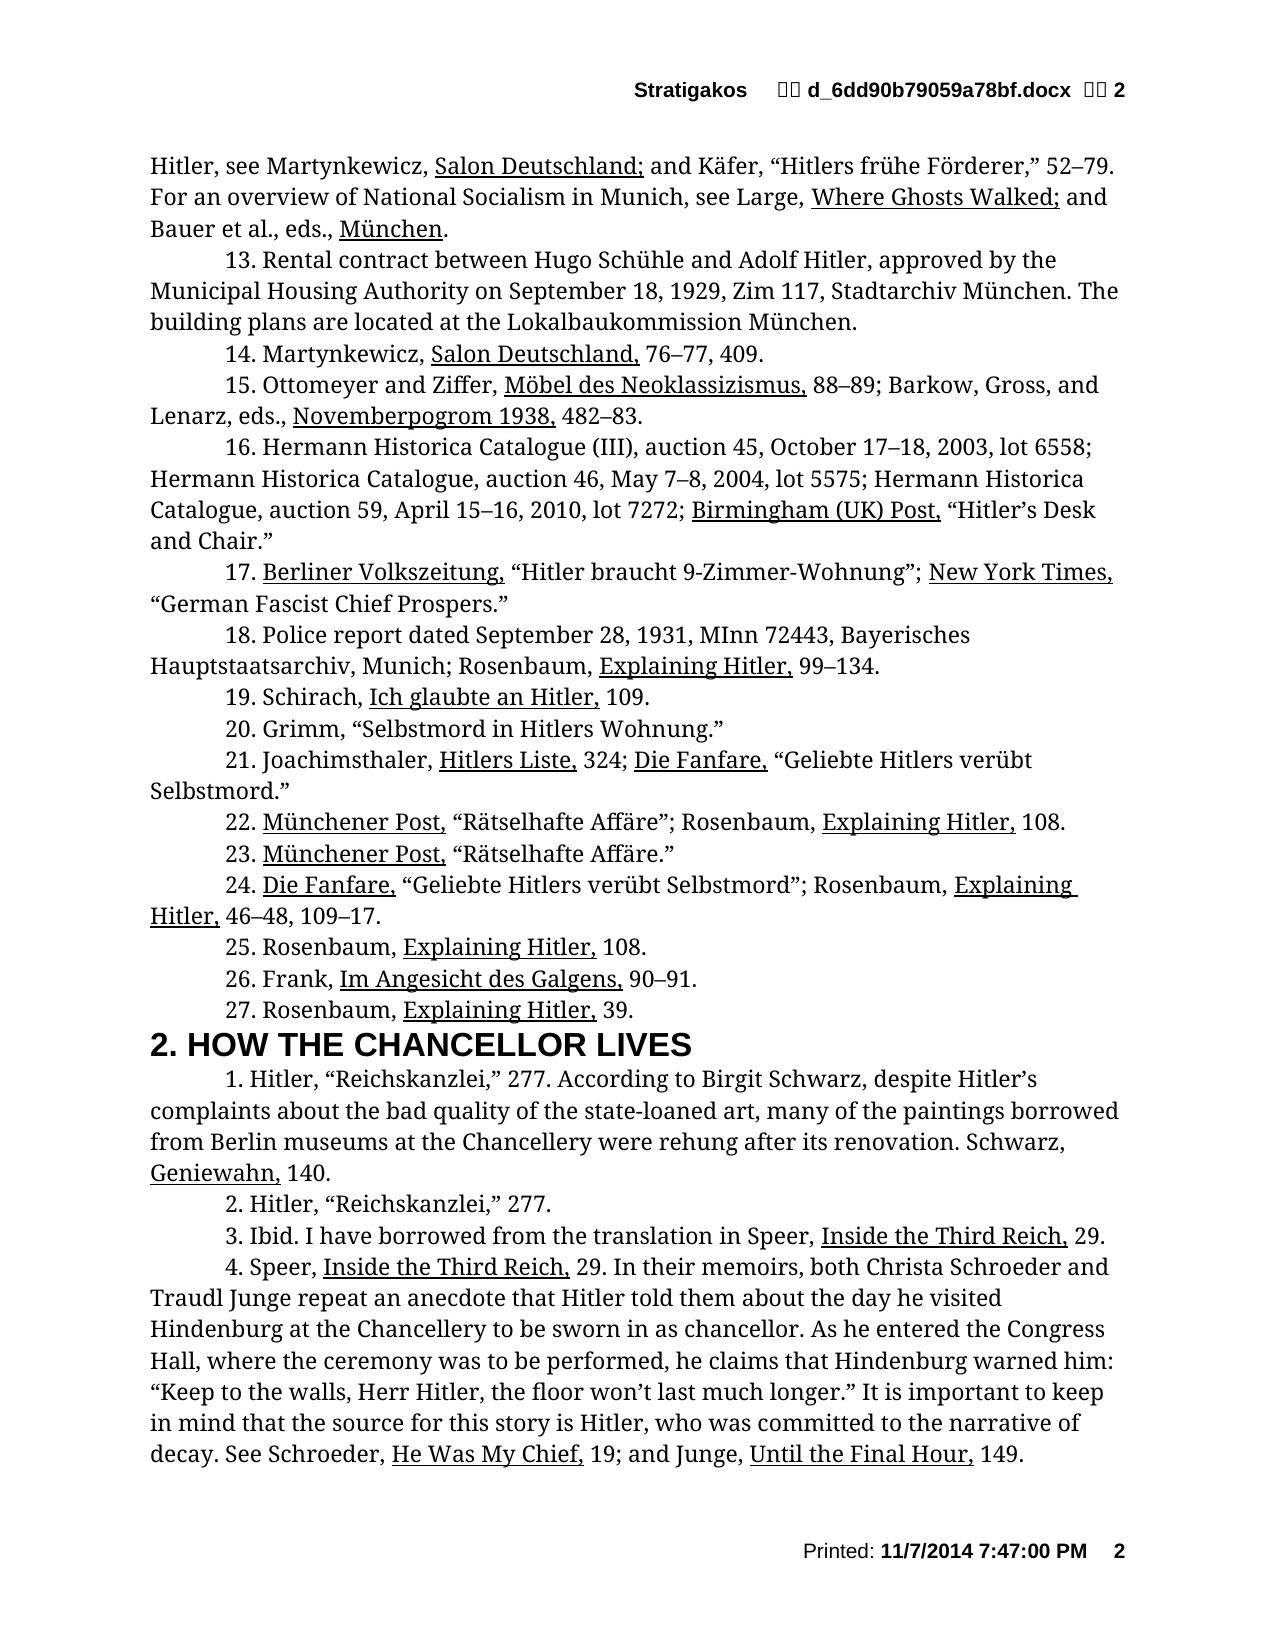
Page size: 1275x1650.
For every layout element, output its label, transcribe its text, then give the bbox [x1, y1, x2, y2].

text 1. Hitler, “Reichskanzlei,” 277. According to Birgit Schwarz, despite Hitler’s complaints about the bad quality of the state-loaned art, many of the paintings borrowed from Berlin museums at the Chancellery were rehung after its renovation. Schwarz, Geniewahn, 140. [150, 1063, 1125, 1188]
text 3. Ibid. I have borrowed from the translation in Speer, Inside the Third Reich, 29. [150, 1220, 1125, 1251]
text 15. Ottomeyer and Ziffer, Möbel des Neoklassizismus, 88–89; Barkow, Gross, and Lenarz, eds., Novemberpogrom 1938, 482–83. [150, 369, 1125, 431]
text 4. Speer, Inside the Third Reich, 29. In their memoirs, both Christa Schroeder and Traudl Junge repeat an anecdote that Hitler told them about the day he visited Hindenburg at the Chancellery to be sworn in as chancellor. As he entered the Congress Hall, where the ceremony was to be performed, he claims that Hindenburg warned him: “Keep to the walls, Herr Hitler, the floor won’t last much longer.” It is important to keep in mind that the source for this story is Hitler, who was committed to the narrative of decay. See Schroeder, He Was My Chief, 19; and Junge, Until the Final Hour, 149. [150, 1251, 1125, 1470]
text 2. HOW THE CHANCELLOR LIVES [150, 1025, 1125, 1063]
text 13. Rental contract between Hugo Schühle and Adolf Hitler, approved by the Municipal Housing Authority on September 18, 1929, Zim 117, Stadtarchiv München. The building plans are located at the Lokalbaukommission München. [150, 244, 1125, 337]
text 26. Frank, Im Angesicht des Galgens, 90–91. [150, 962, 1125, 994]
text 24. Die Fanfare, “Geliebte Hitlers verübt Selbstmord”; Rosenbaum, Explaining Hitler, 46–48, 109–17. [150, 869, 1125, 931]
text 21. Joachimsthaler, Hitlers Liste, 324; Die Fanfare, “Geliebte Hitlers verübt Selbstmord.” [150, 744, 1125, 806]
text 20. Grimm, “Selbstmord in Hitlers Wohnung.” [150, 712, 1125, 744]
text 14. Martynkewicz, Salon Deutschland, 76–77, 409. [150, 337, 1125, 369]
text 27. Rosenbaum, Explaining Hitler, 39. [150, 994, 1125, 1025]
text 17. Berliner Volkszeitung, “Hitler braucht 9-Zimmer-Wohnung”; New York Times, “German Fascist Chief Prospers.” [150, 556, 1125, 619]
text 18. Police report dated September 28, 1931, MInn 72443, Bayerisches Hauptstaatsarchiv, Munich; Rosenbaum, Explaining Hitler, 99–134. [150, 619, 1125, 681]
text 19. Schirach, Ich glaubte an Hitler, 109. [150, 681, 1125, 712]
text 22. Münchener Post, “Rätselhafte Affäre”; Rosenbaum, Explaining Hitler, 108. [150, 806, 1125, 837]
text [150, 150, 1125, 244]
text 25. Rosenbaum, Explaining Hitler, 108. [150, 931, 1125, 962]
text 2. Hitler, “Reichskanzlei,” 277. [150, 1188, 1125, 1220]
text 23. Münchener Post, “Rätselhafte Affäre.” [150, 837, 1125, 869]
text 16. Hermann Historica Catalogue (III), auction 45, October 17–18, 2003, lot 6558; Hermann Historica Catalogue, auction 46, May 7–8, 2004, lot 5575; Hermann Historica Catalogue, auction 59, April 15–16, 2010, lot 7272; Birmingham (UK) Post, “Hitler’s Desk and Chair.” [150, 431, 1125, 556]
